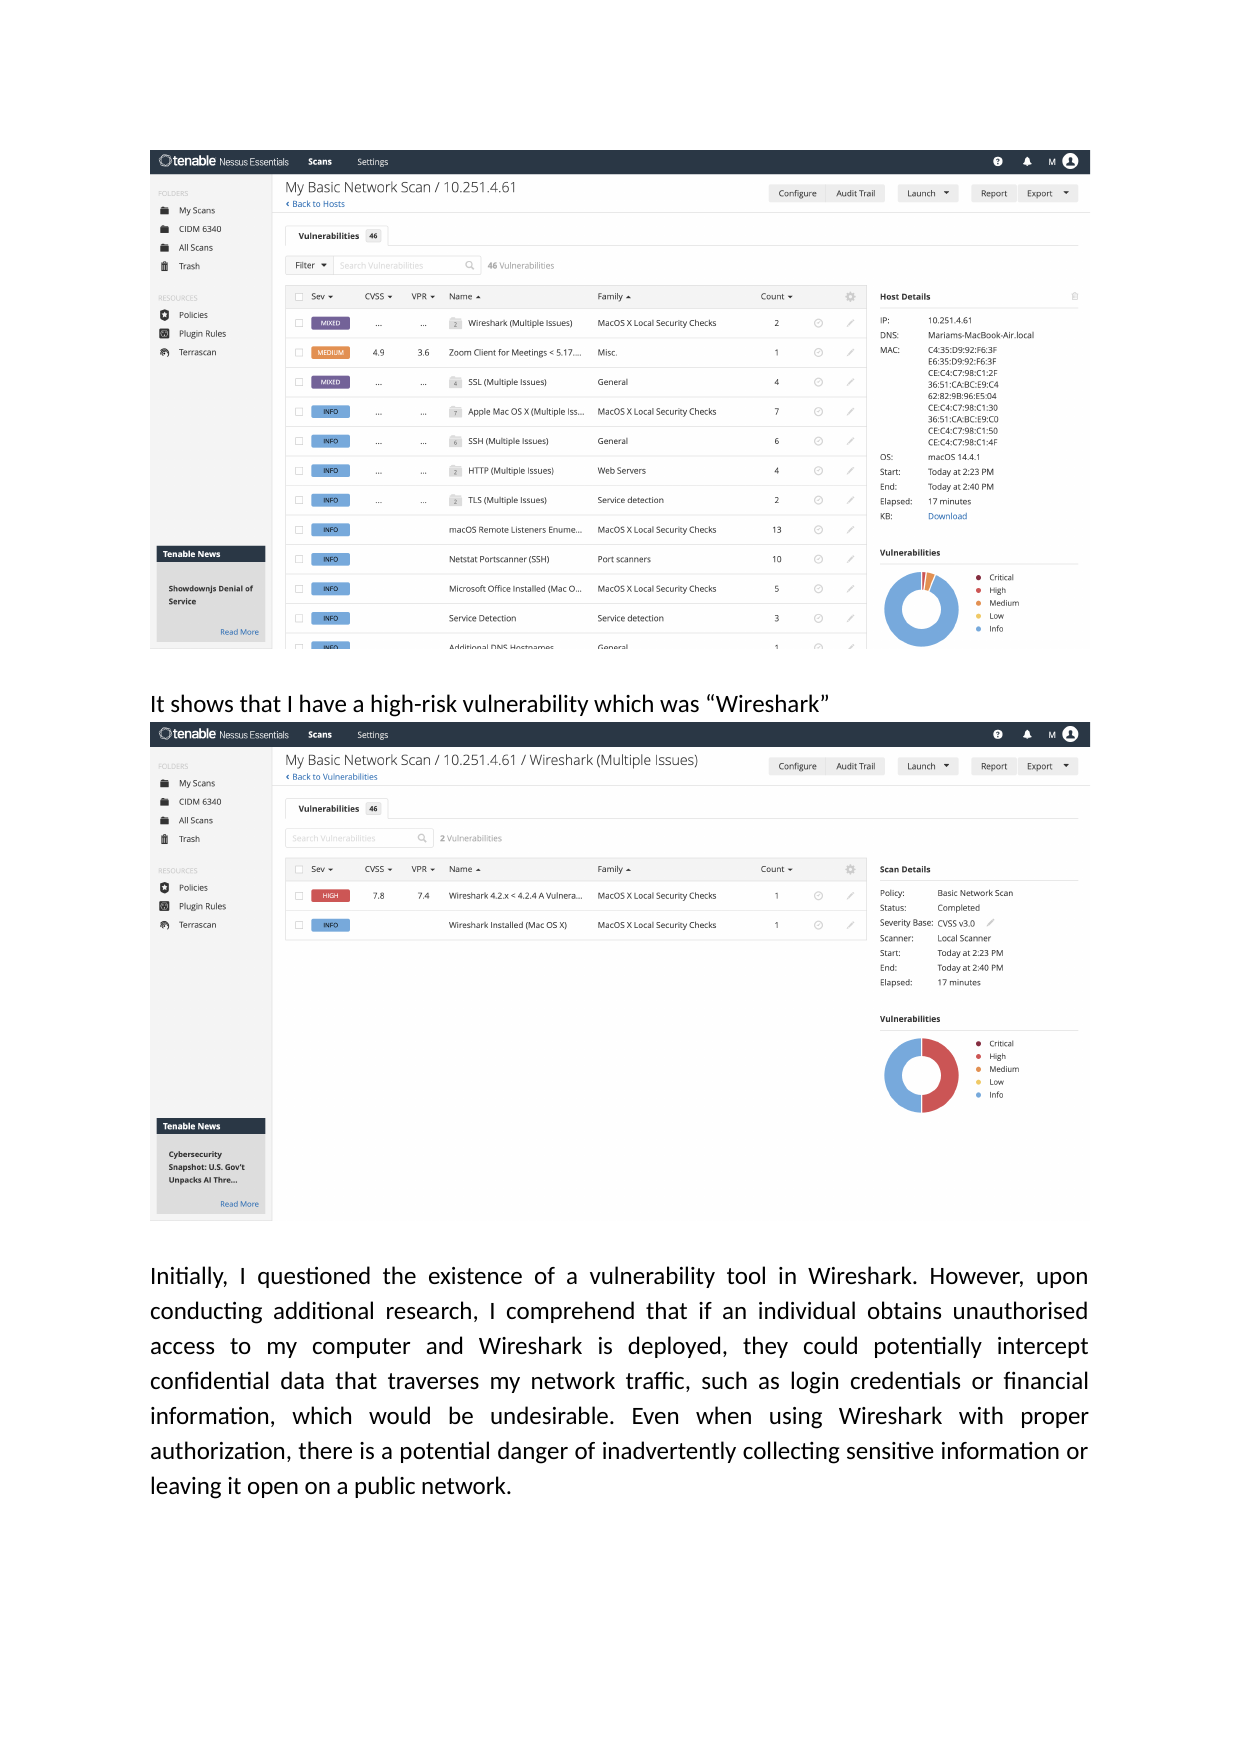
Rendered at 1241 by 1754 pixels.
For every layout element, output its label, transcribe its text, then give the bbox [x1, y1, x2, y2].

picture [150, 722, 1091, 1221]
picture [150, 150, 1091, 649]
text It shows that I have a high-risk vulnerability which was “Wireshark” [150, 688, 1090, 718]
text Initially, I questioned the existence of a vulnerability tool in Wireshark. However, upon conducting additional research, I comprehend that if an individual obtains unauthorised access to my computer and Wireshark is deployed, they could potentially intercept confidential data that traverses my network traffic, such as login credentials or financial information, which would be undesirable. Even when using Wireshark with proper authorization, there is a potential danger of inadvertently collecting sensitive information or leaving it open on a public network. [150, 1260, 1090, 1501]
